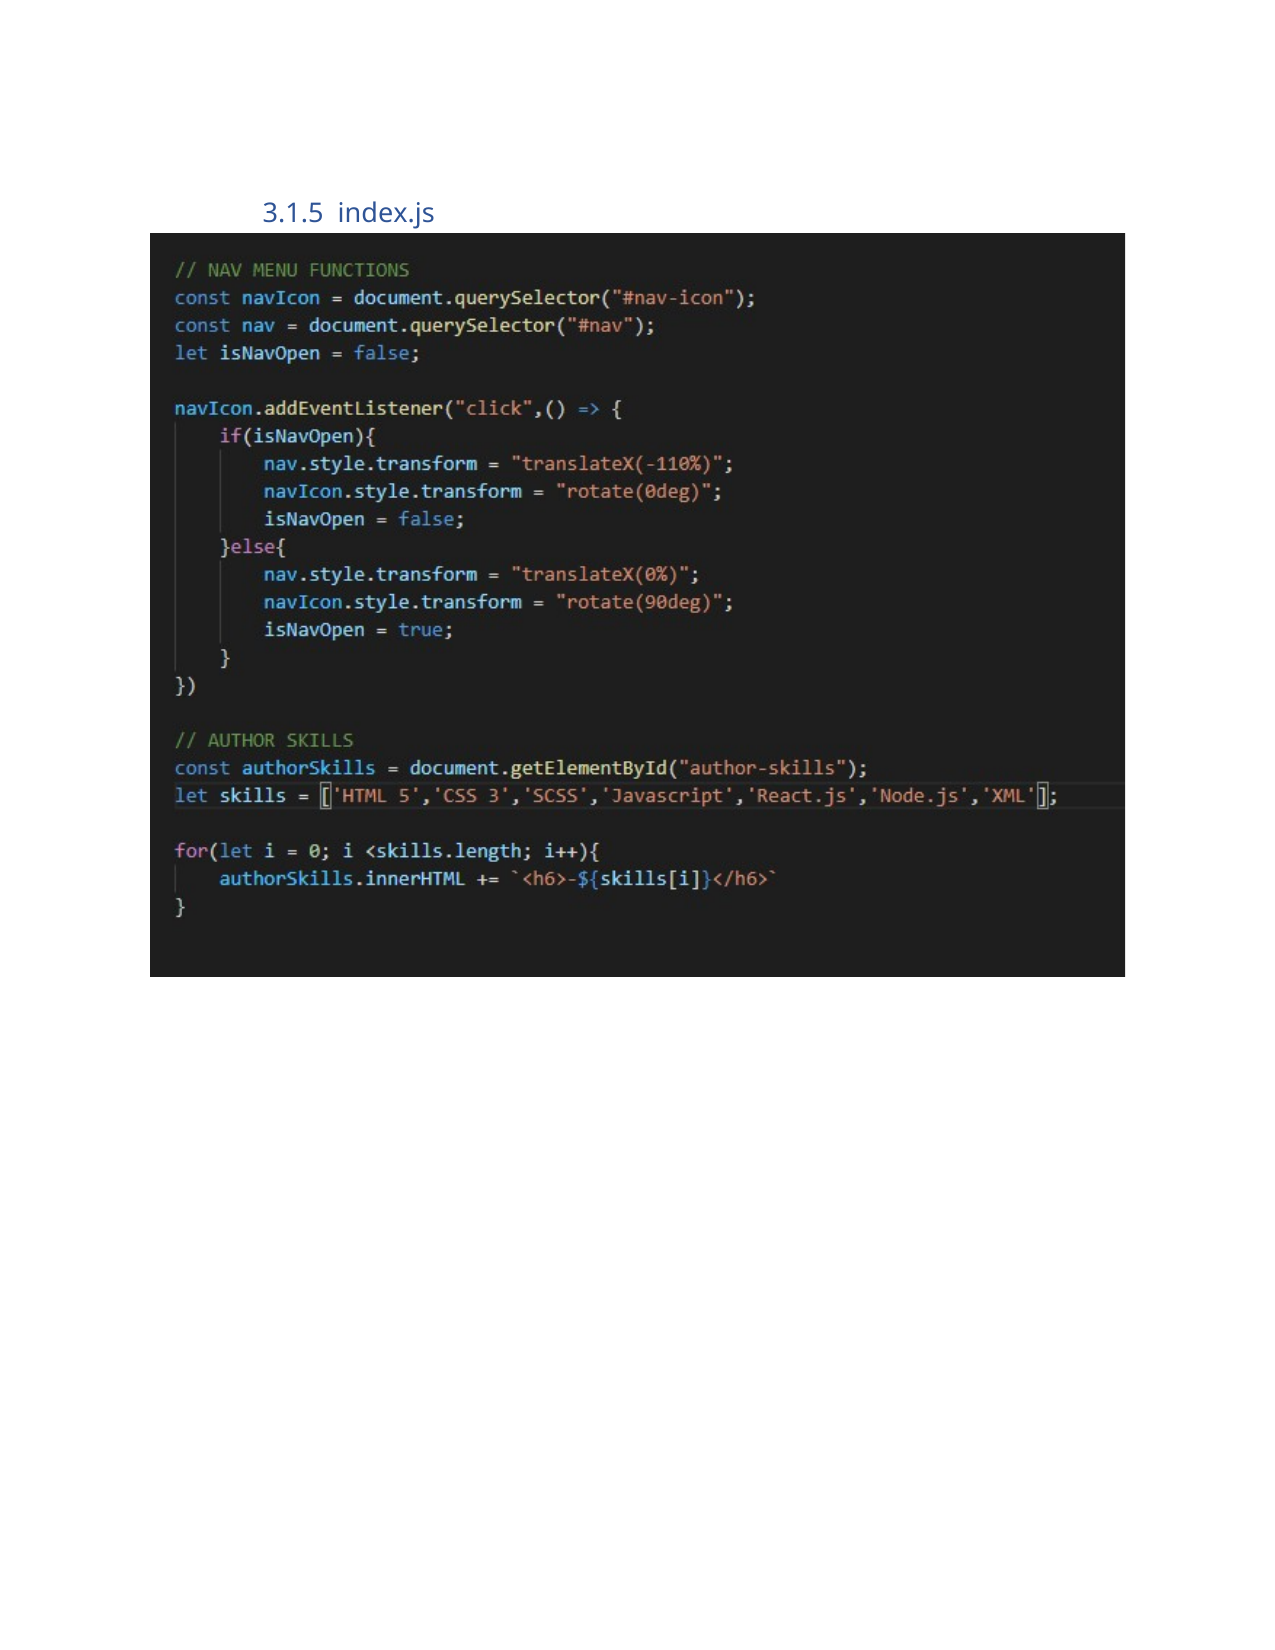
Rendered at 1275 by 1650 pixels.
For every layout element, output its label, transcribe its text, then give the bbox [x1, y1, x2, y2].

subtitle index.js [262, 194, 1125, 231]
picture [150, 233, 1125, 977]
